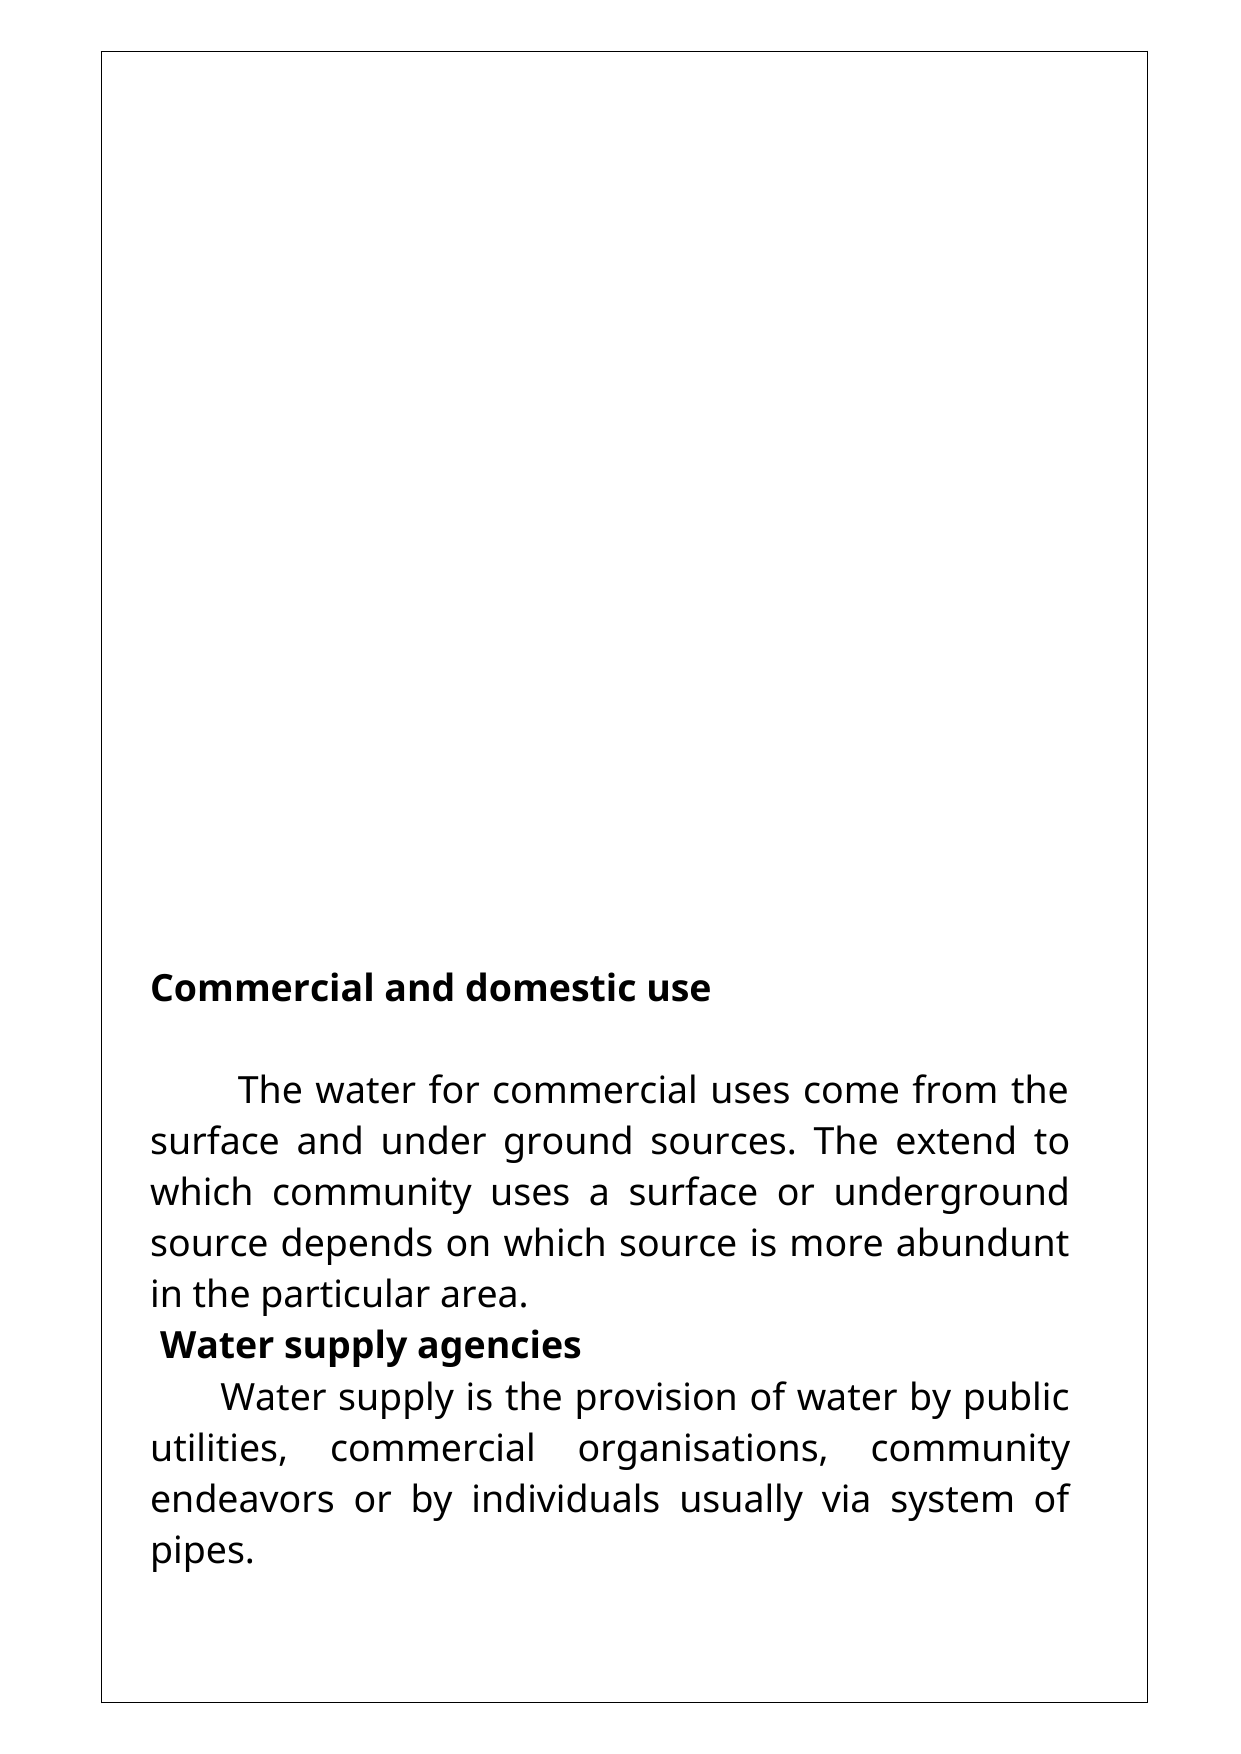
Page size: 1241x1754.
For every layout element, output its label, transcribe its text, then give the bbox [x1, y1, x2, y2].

text The water for commercial uses come from the surface and under ground sources. The extend to which community uses a surface or underground source depends on which source is more abundunt in the particular area. [150, 1063, 1071, 1319]
text Water supply is the provision of water by public utilities, commercial organisations, community endeavors or by individuals usually via system of pipes. [150, 1370, 1071, 1574]
text Water supply agencies [150, 1319, 1071, 1370]
text Commercial and domestic use [150, 961, 1071, 1012]
